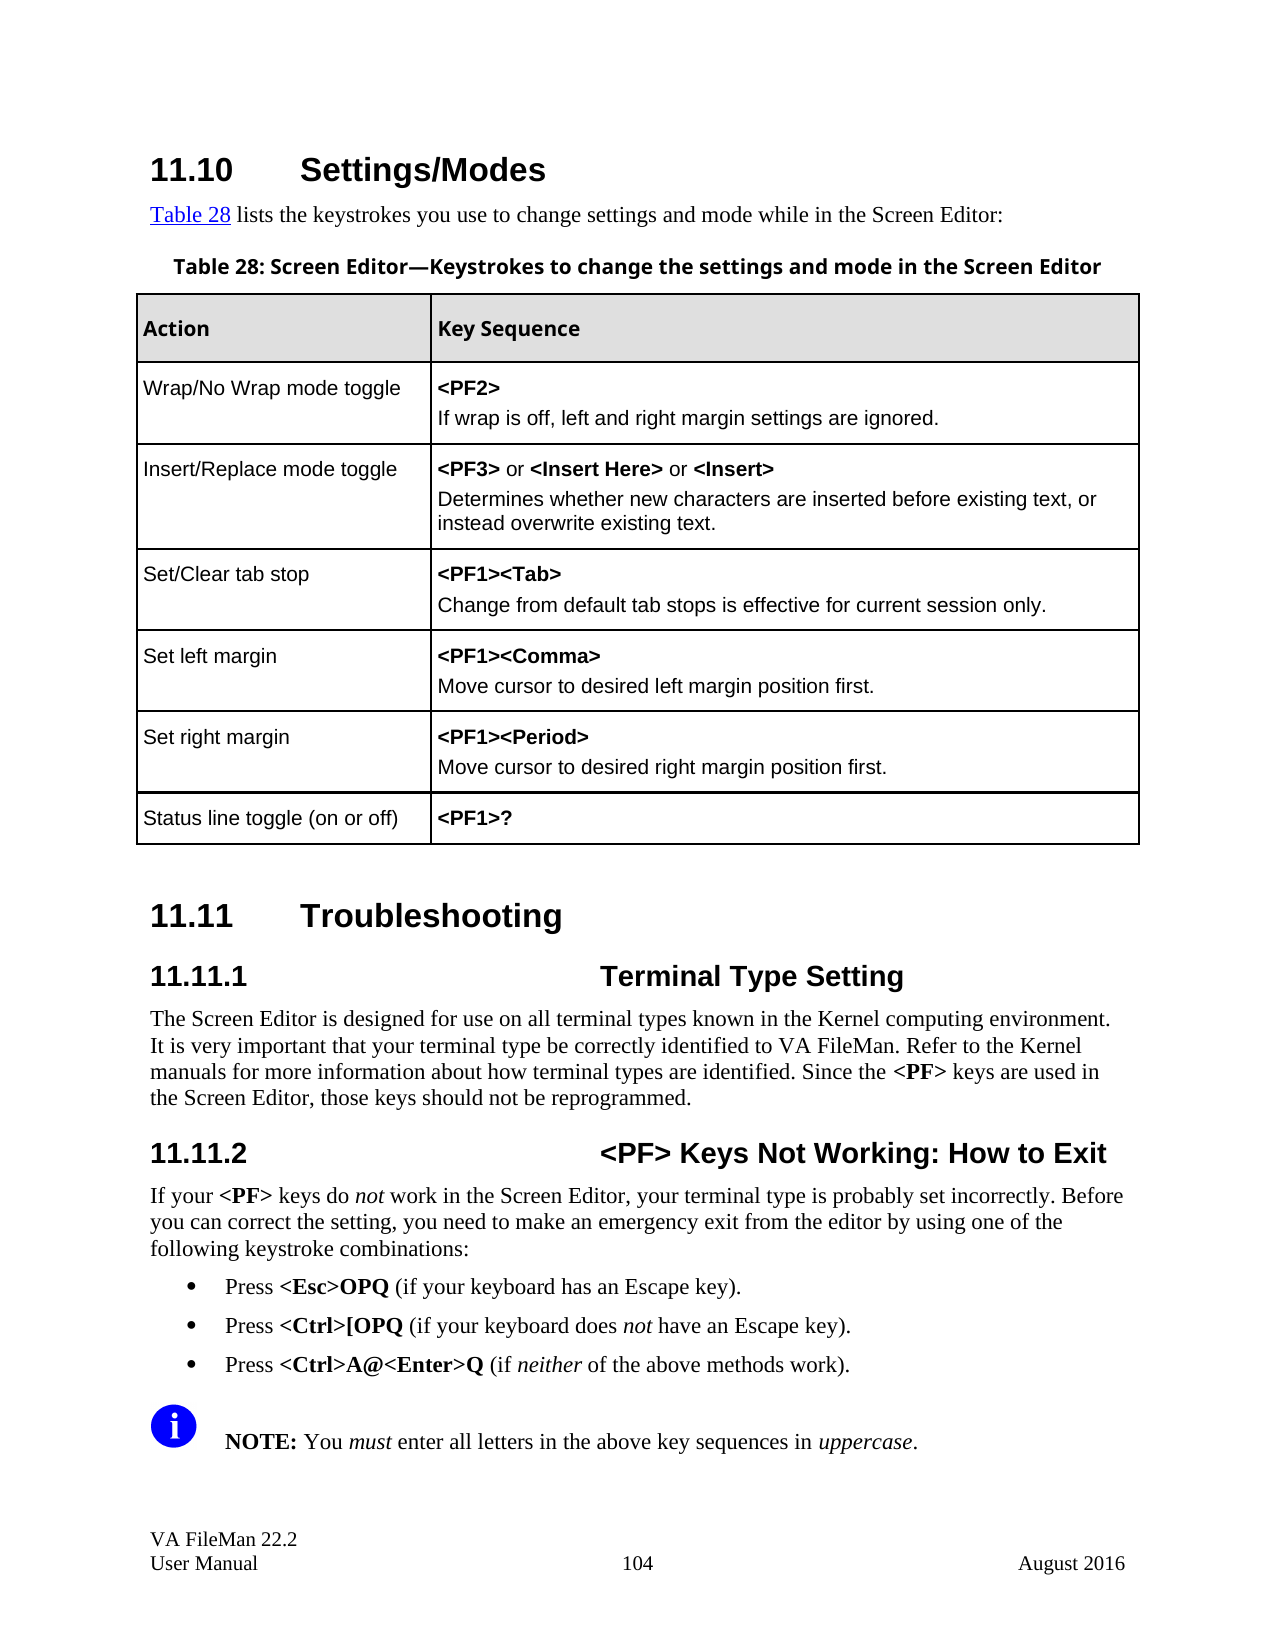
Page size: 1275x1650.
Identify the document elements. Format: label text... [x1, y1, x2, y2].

text The Screen Editor is designed for use on all terminal types known in the Kernel computing environment. It is very important that your terminal type be correctly identified to VA FileMan. Refer to the Kernel manuals for more information about how terminal types are identified. Since the <PF> keys are used in the Screen Editor, those keys should not be reprogrammed. [150, 1005, 1125, 1111]
subtitle <PF> Keys Not Working: How to Exit [150, 1136, 1125, 1169]
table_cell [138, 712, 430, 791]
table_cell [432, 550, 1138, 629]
picture [150, 1402, 197, 1450]
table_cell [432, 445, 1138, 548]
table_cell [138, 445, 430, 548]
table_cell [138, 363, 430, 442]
subtitle Settings/Modes [150, 150, 1125, 188]
list Press <Ctrl>[OPQ (if your keyboard does not have an Escape key). [187, 1312, 1125, 1339]
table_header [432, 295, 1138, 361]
list Press <Esc>OPQ (if your keyboard has an Escape key). [187, 1273, 1125, 1300]
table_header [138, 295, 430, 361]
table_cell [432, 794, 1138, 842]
list Press <Ctrl>A@<Enter>Q (if neither of the above methods work). [187, 1351, 1125, 1377]
subtitle Troubleshooting [150, 896, 1125, 934]
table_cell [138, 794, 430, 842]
text NOTE: You must enter all letters in the above key sequences in uppercase. [150, 1402, 1125, 1454]
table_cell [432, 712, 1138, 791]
subtitle Terminal Type Setting [150, 959, 1125, 993]
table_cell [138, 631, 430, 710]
text Table 28 lists the keystrokes you use to change settings and mode while in the Screen Editor: [150, 201, 1125, 227]
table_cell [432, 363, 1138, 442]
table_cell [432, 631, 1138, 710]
text If your <PF> keys do not work in the Screen Editor, your terminal type is probably set incorrectly. Before you can correct the setting, you need to make an emergency exit from the editor by using one of the following keystroke combinations: [150, 1182, 1125, 1261]
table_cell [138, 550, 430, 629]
